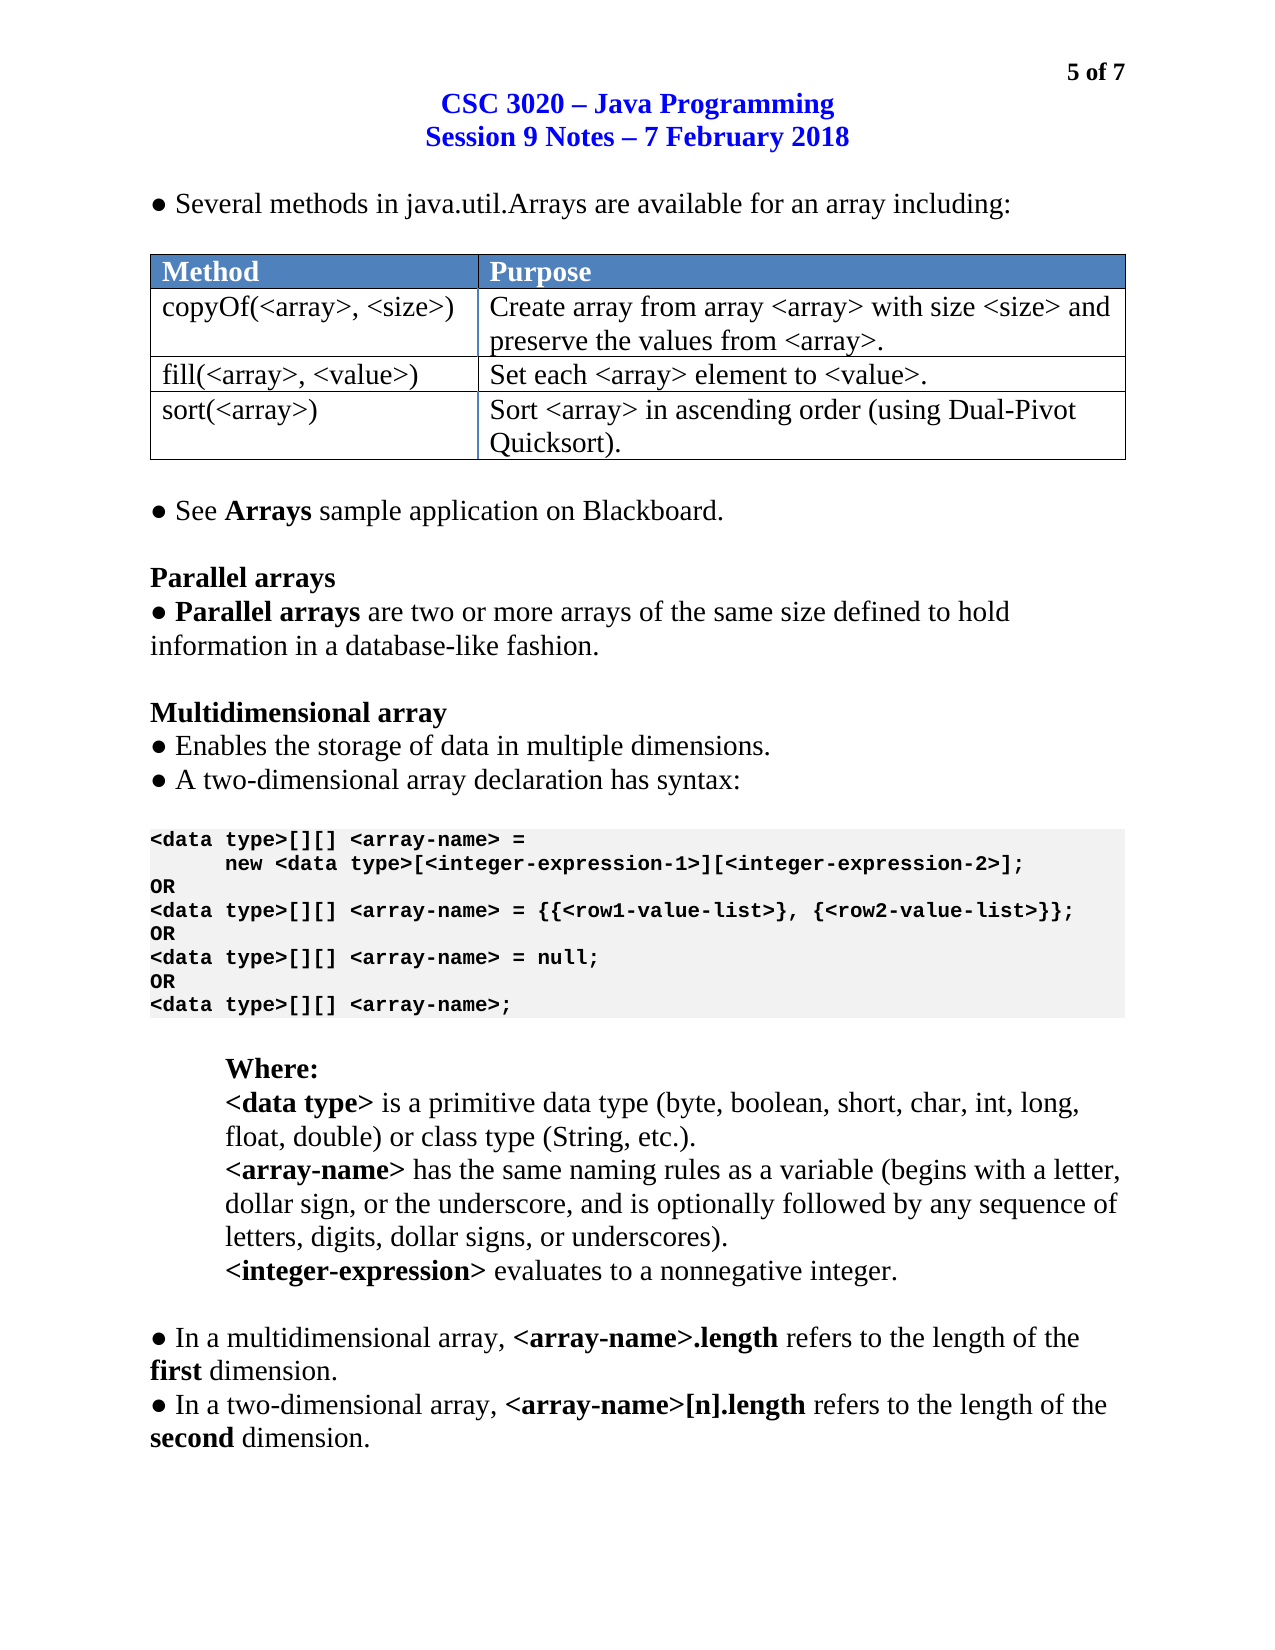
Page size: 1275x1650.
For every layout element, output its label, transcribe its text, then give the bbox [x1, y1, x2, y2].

table_cell copyOf(<array>, <size>) [151, 289, 477, 356]
text ● Several methods in java.util.Arrays are available for an array including: [150, 186, 1125, 220]
text <integer-expression> evaluates to a nonnegative integer. [150, 1253, 1125, 1286]
text Parallel arrays [150, 561, 1125, 594]
text <data type>[][] <array-name>; [150, 994, 1125, 1018]
text new <data type>[<integer-expression-1>][<integer-expression-2>]; [150, 852, 1125, 876]
text OR [150, 923, 1125, 947]
table_cell fill(<array>, <value>) [151, 357, 478, 391]
table_cell Set each <array> element to <value>. [479, 357, 1125, 391]
text OR [150, 971, 1125, 994]
table_cell sort(<array>) [151, 392, 477, 459]
text ● In a two-dimensional array, <array-name>[n].length refers to the length of the second dimension. [150, 1387, 1125, 1454]
text ● See Arrays sample application on Blackboard. [150, 493, 1125, 527]
text <data type>[][] <array-name> = null; [150, 947, 1125, 971]
text ● Enables the storage of data in multiple dimensions. [150, 728, 1125, 762]
text <data type>[][] <array-name> = [150, 829, 1125, 852]
text Where: [150, 1052, 1125, 1085]
text ● Parallel arrays are two or more arrays of the same size defined to hold information in a database-like fashion. [150, 594, 1125, 661]
text <array-name> has the same naming rules as a variable (begins with a letter, dollar sign, or the underscore, and is optionally followed by any sequence of letters, digits, dollar signs, or underscores). [150, 1152, 1125, 1253]
table_header Method [151, 255, 478, 288]
table_cell Sort <array> in ascending order (using Dual-Pivot Quicksort). [479, 392, 1125, 459]
text <data type>[][] <array-name> = {{<row1-value-list>}, {<row2-value-list>}}; [150, 900, 1125, 923]
text ● A two-dimensional array declaration has syntax: [150, 762, 1125, 795]
text Multidimensional array [150, 695, 1125, 728]
text OR [150, 876, 1125, 900]
table_header Purpose [479, 255, 1125, 288]
table_cell Create array from array <array> with size <size> and preserve the values from <array>. [479, 289, 1125, 356]
text <data type> is a primitive data type (byte, boolean, short, char, int, long, float, double) or class type (String, etc.). [150, 1085, 1125, 1152]
text ● In a multidimensional array, <array-name>.length refers to the length of the first dimension. [150, 1320, 1125, 1387]
